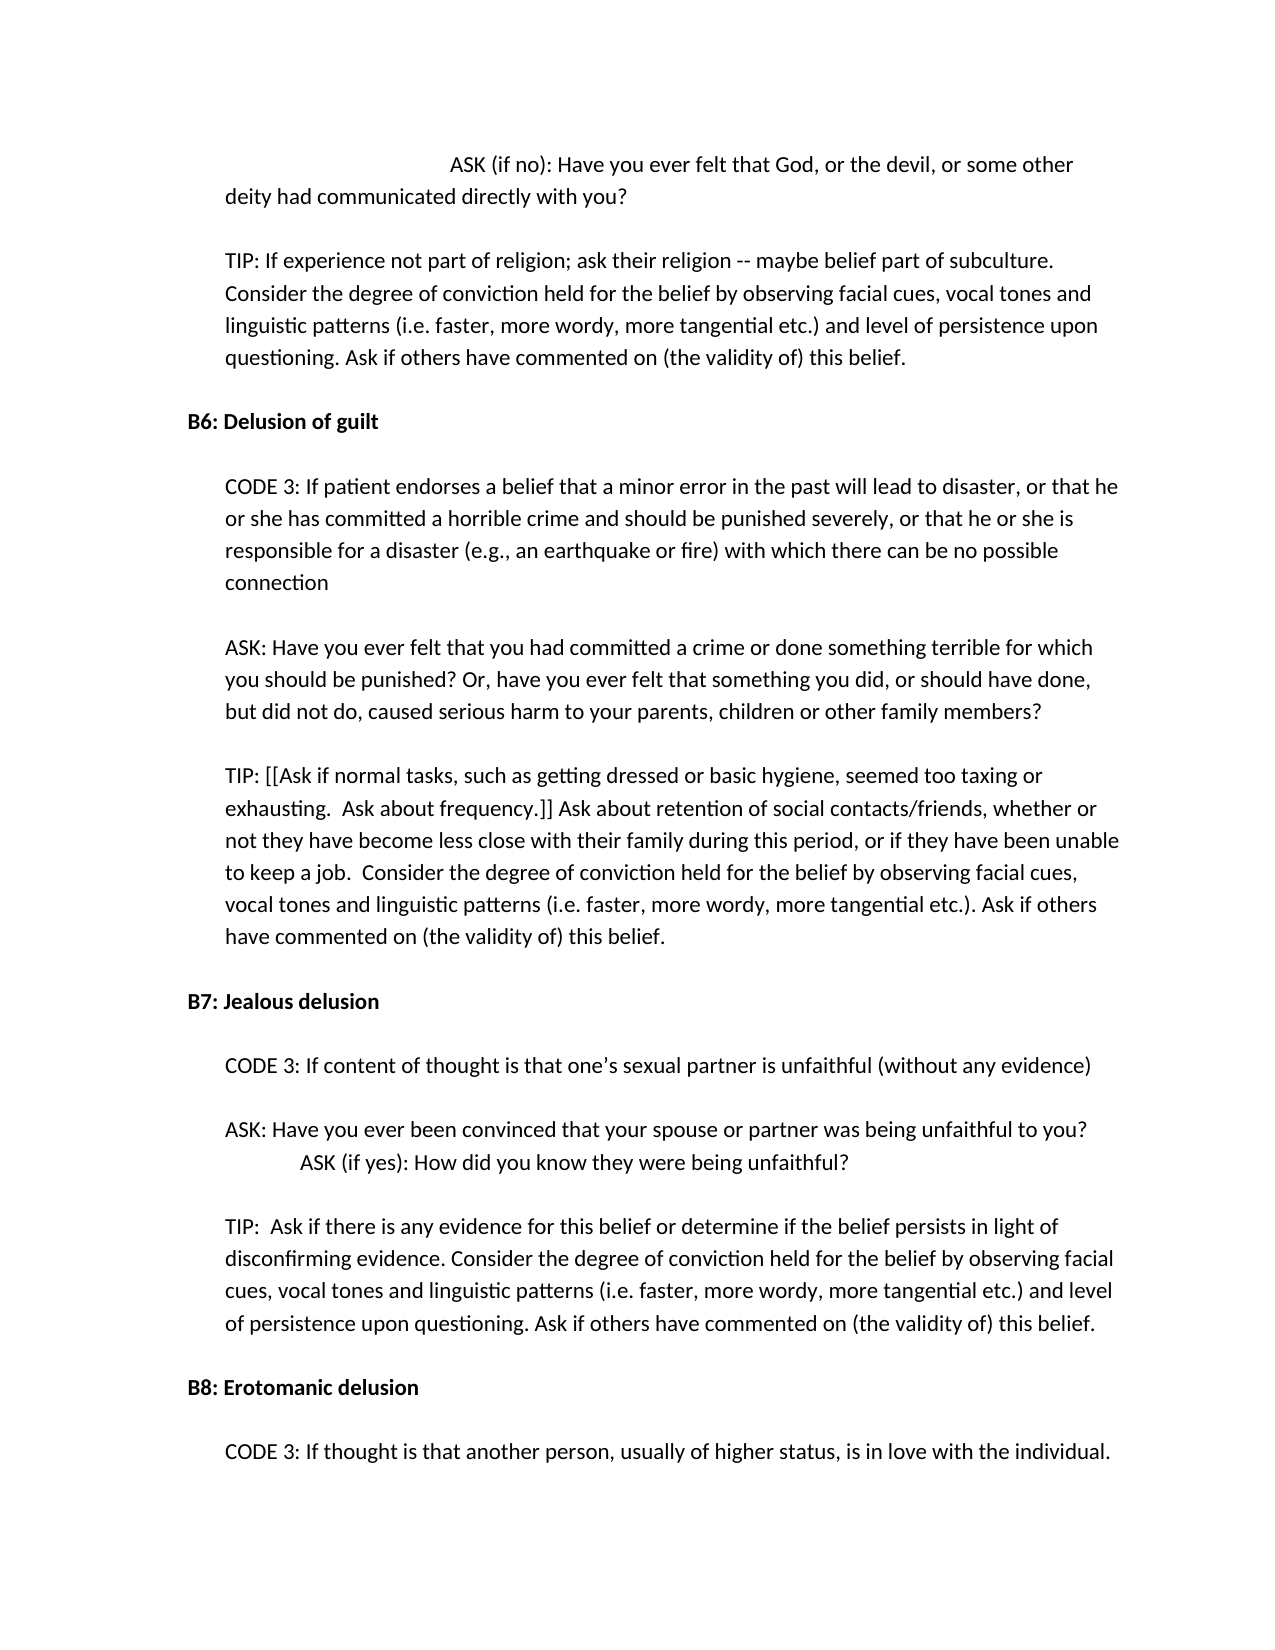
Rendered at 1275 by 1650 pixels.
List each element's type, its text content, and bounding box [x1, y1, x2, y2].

list TIP: If experience not part of religion; ask their religion -- maybe belief part of subculture. Consider the degree of conviction held for the belief by observing facial cues, vocal tones and linguistic patterns (i.e. faster, more wordy, more tangential etc.) and level of persistence upon questioning. Ask if others have commented on (the validity of) this belief. [225, 247, 1125, 371]
list B8: Erotomanic delusion [187, 1373, 1125, 1401]
list B7: Jealous delusion [187, 987, 1125, 1015]
list B6: Delusion of guilt [187, 407, 1125, 436]
list ASK: Have you ever felt that you had committed a crime or done something terrible for which you should be punished? Or, have you ever felt that something you did, or should have done, but did not do, caused serious harm to your parents, children or other family members? [225, 633, 1125, 725]
list CODE 3: If patient endorses a belief that a minor error in the past will lead to disaster, or that he or she has committed a horrible crime and should be punished severely, or that he or she is responsible for a disaster (e.g., an earthquake or fire) with which there can be no possible connection [225, 472, 1125, 596]
list ASK: Have you ever been convinced that your spouse or partner was being unfaithful to you? [225, 1116, 1125, 1144]
list CODE 3: If content of thought is that one’s sexual partner is unfaithful (without any evidence) [225, 1051, 1125, 1079]
list TIP: [[Ask if normal tasks, such as getting dressed or basic hygiene, seemed too taxing or exhausting. Ask about frequency.]] Ask about retention of social contacts/friends, whether or not they have become less close with their family during this period, or if they have been unable to keep a job. Consider the degree of conviction held for the belief by observing facial cues, vocal tones and linguistic patterns (i.e. faster, more wordy, more tangential etc.). Ask if others have commented on (the validity of) this belief. [225, 762, 1125, 951]
list ASK (if no): Have you ever felt that God, or the devil, or some other deity had communicated directly with you? [225, 150, 1125, 210]
list CODE 3: If thought is that another person, usually of higher status, is in love with the individual. [225, 1437, 1125, 1466]
list TIP: Ask if there is any evidence for this belief or determine if the belief persists in light of disconfirming evidence. Consider the degree of conviction held for the belief by observing facial cues, vocal tones and linguistic patterns (i.e. faster, more wordy, more tangential etc.) and level of persistence upon questioning. Ask if others have commented on (the validity of) this belief. [225, 1212, 1125, 1337]
list ASK (if yes): How did you know they were being unfaithful? [225, 1148, 1125, 1176]
